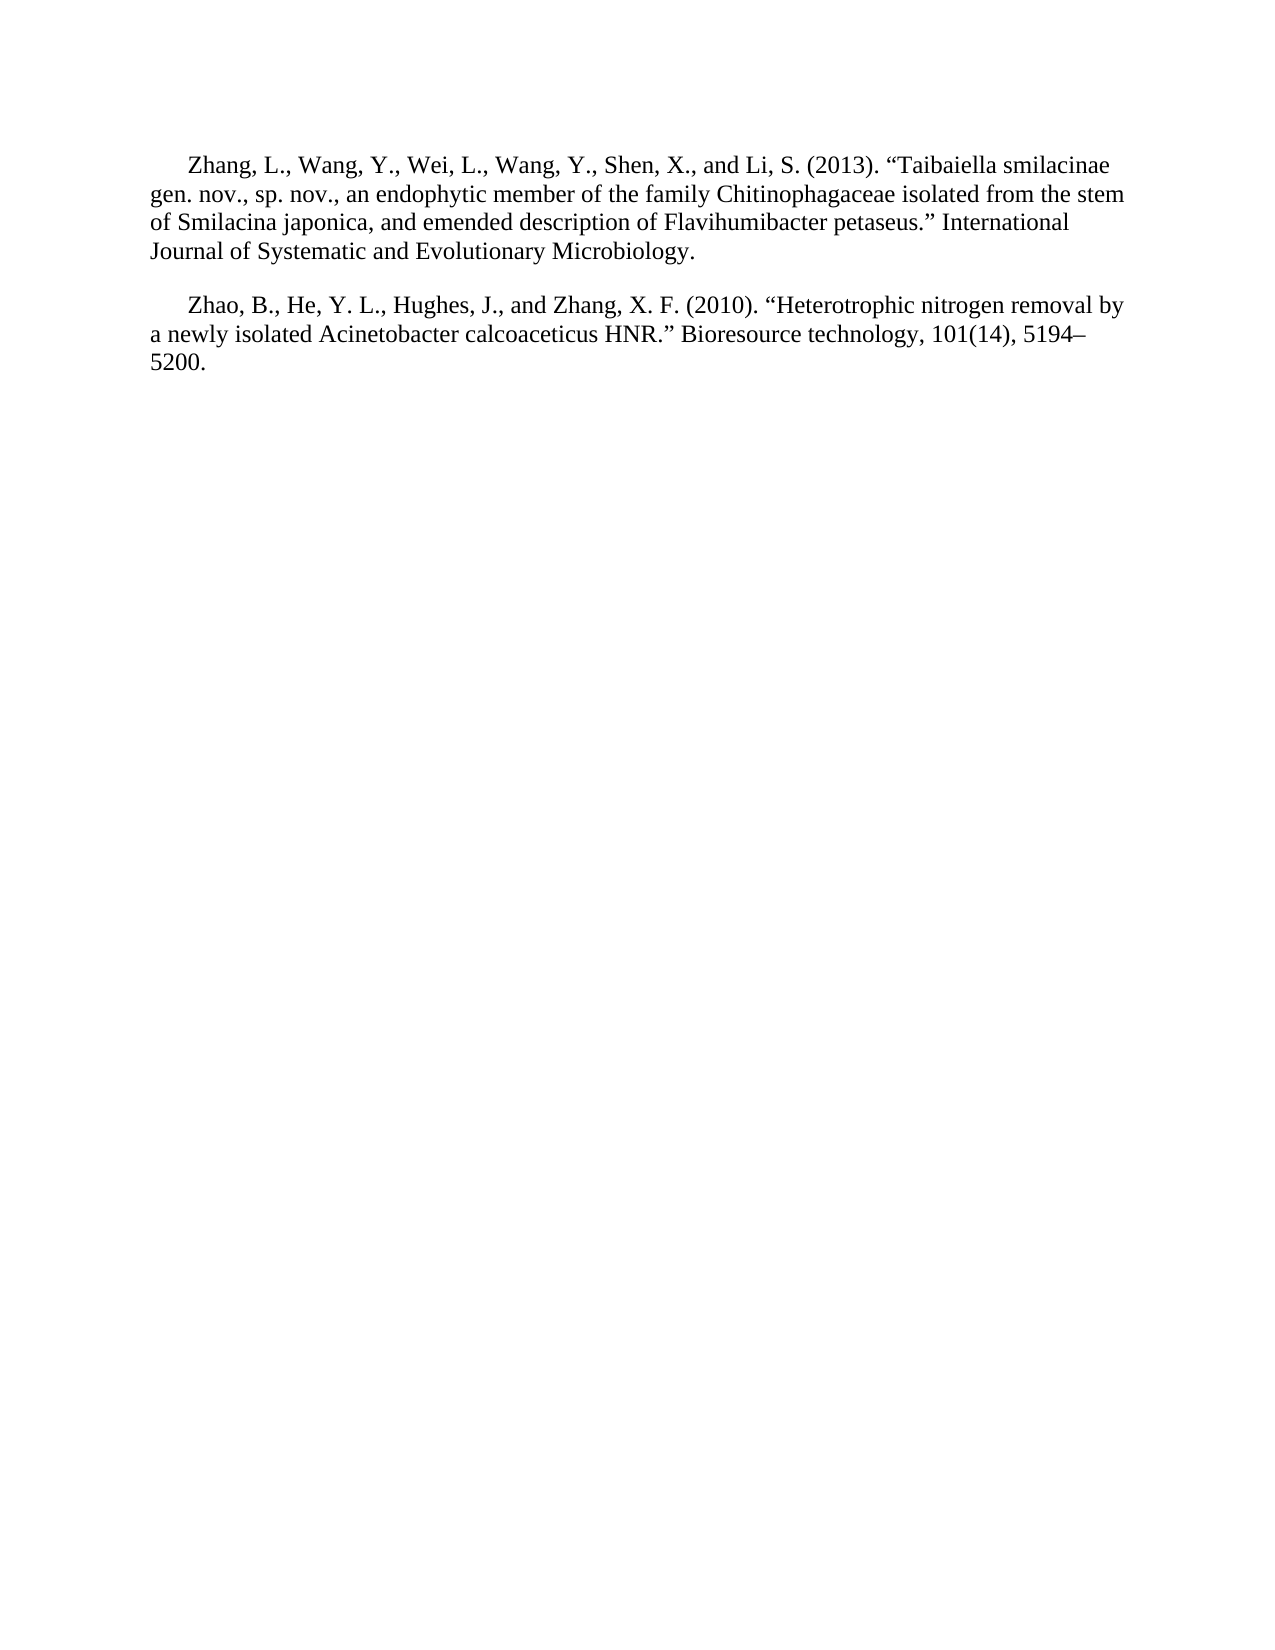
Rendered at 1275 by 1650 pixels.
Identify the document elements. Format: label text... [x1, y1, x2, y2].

text Zhao, B., He, Y. L., Hughes, J., and Zhang, X. F. (2010). “Heterotrophic nitrogen removal by a newly isolated Acinetobacter calcoaceticus HNR.” Bioresource technology, 101(14), 5194–5200. [150, 290, 1125, 376]
text Zhang, L., Wang, Y., Wei, L., Wang, Y., Shen, X., and Li, S. (2013). “Taibaiella smilacinae gen. nov., sp. nov., an endophytic member of the family Chitinophagaceae isolated from the stem of Smilacina japonica, and emended description of Flavihumibacter petaseus.” International Journal of Systematic and Evolutionary Microbiology. [150, 150, 1125, 265]
